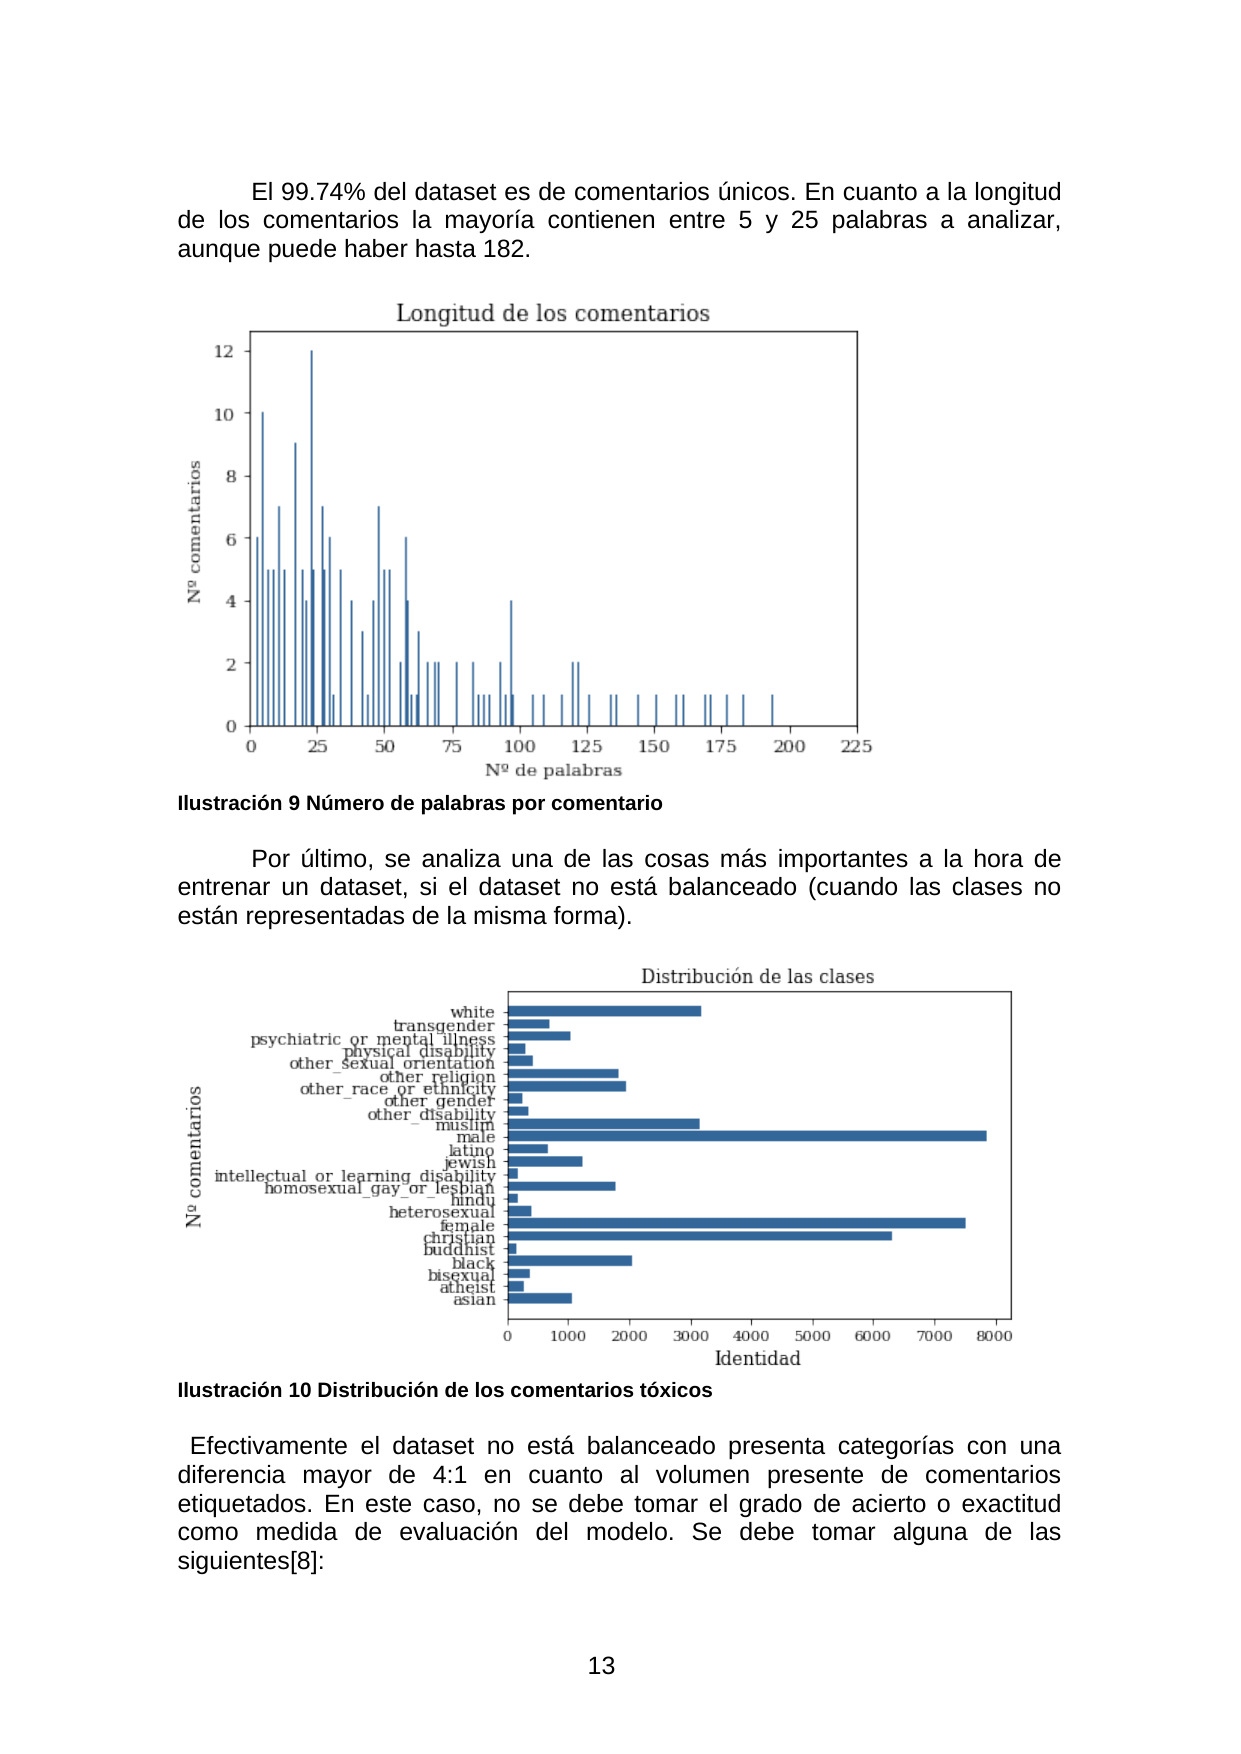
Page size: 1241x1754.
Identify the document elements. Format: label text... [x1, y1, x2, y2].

picture [177, 958, 1026, 1379]
text Por último, se analiza una de las cosas más importantes a la hora de entrenar un dataset, si el dataset no está balanceado (cuando las clases no están representadas de la misma forma). [177, 844, 1063, 930]
picture [177, 291, 886, 791]
text Efectivamente el dataset no está balanceado presenta categorías con una diferencia mayor de 4:1 en cuanto al volumen presente de comentarios etiquetados. En este caso, no se debe tomar el grado de acierto o exactitud como medida de evaluación del modelo. Se debe tomar alguna de las siguientes[8]: [177, 1431, 1063, 1575]
text Ilustración 9 Número de palabras por comentario [177, 791, 1063, 815]
text El 99.74% del dataset es de comentarios únicos. En cuanto a la longitud de los comentarios la mayoría contienen entre 5 y 25 palabras a analizar, aunque puede haber hasta 182. [177, 176, 1063, 263]
text Ilustración 10 Distribución de los comentarios tóxicos [177, 1378, 1063, 1402]
